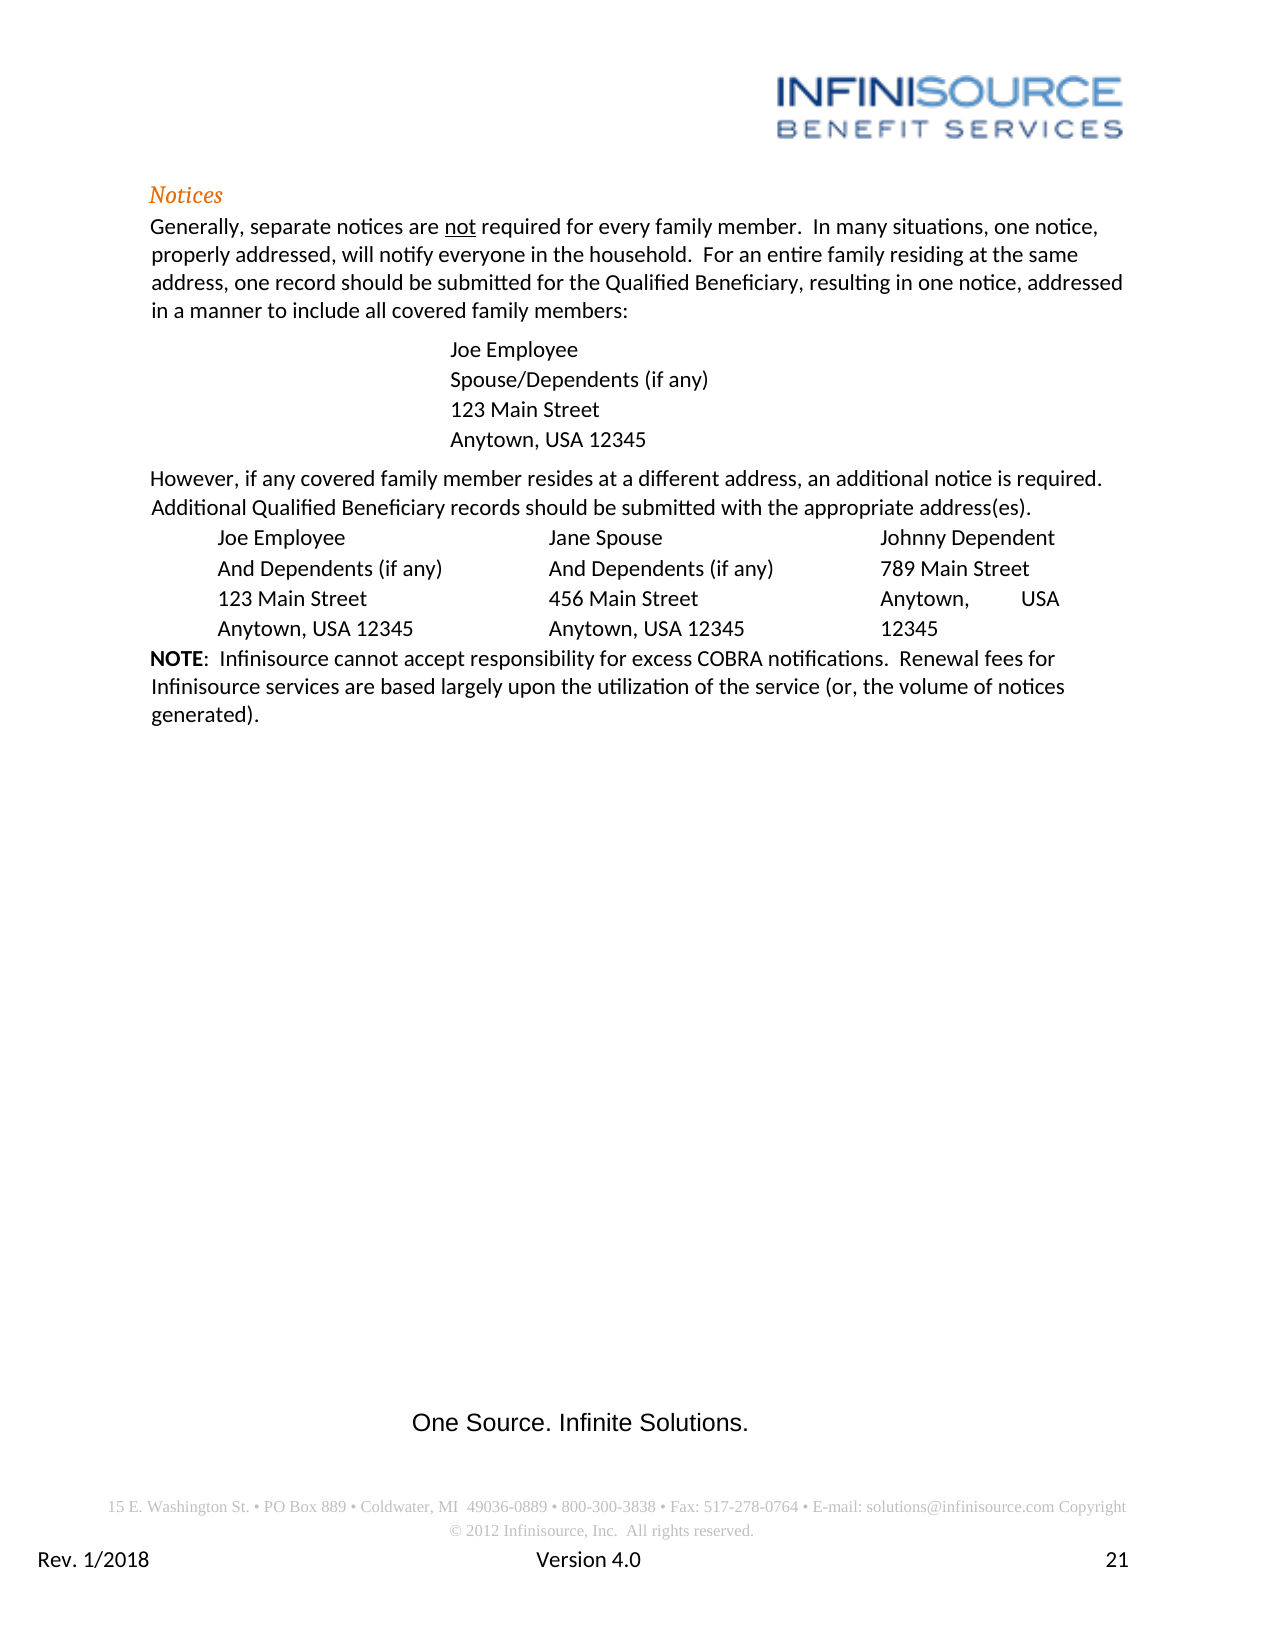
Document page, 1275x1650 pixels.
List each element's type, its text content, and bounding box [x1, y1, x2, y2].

table_header Johnny Dependent 789 Main Street Anytown, USA 12345 [869, 524, 1071, 644]
text Joe Employee [450, 336, 1126, 364]
text NOTE: Infinisource cannot accept responsibility for excess COBRA notifications. Renewal fees for Infinisource services are based largely upon the utilization of the service (or, the volume of notices generated). [150, 644, 1126, 728]
text Generally, separate notices are not required for every family member. In many situations, one notice, properly addressed, will notify everyone in the household. For an entire family residing at the same address, one record should be submitted for the Qualified Beneficiary, resulting in one notice, addressed in a manner to include all covered family members: [150, 212, 1126, 324]
text Spouse/Dependents (if any) [450, 366, 1126, 394]
text 123 Main Street [450, 396, 1126, 424]
text However, if any covered family member resides at a different address, an additional notice is required. Additional Qualified Beneficiary records should be submitted with the appropriate address(es). [150, 464, 1126, 521]
text Anytown, USA 12345 [450, 426, 1126, 454]
table_header Joe Employee And Dependents (if any) 123 Main Street Anytown, USA 12345 [206, 524, 537, 644]
picture [776, 75, 1125, 141]
table_header Jane Spouse And Dependents (if any) 456 Main Street Anytown, USA 12345 [538, 524, 869, 644]
subtitle Notices [148, 181, 1169, 209]
